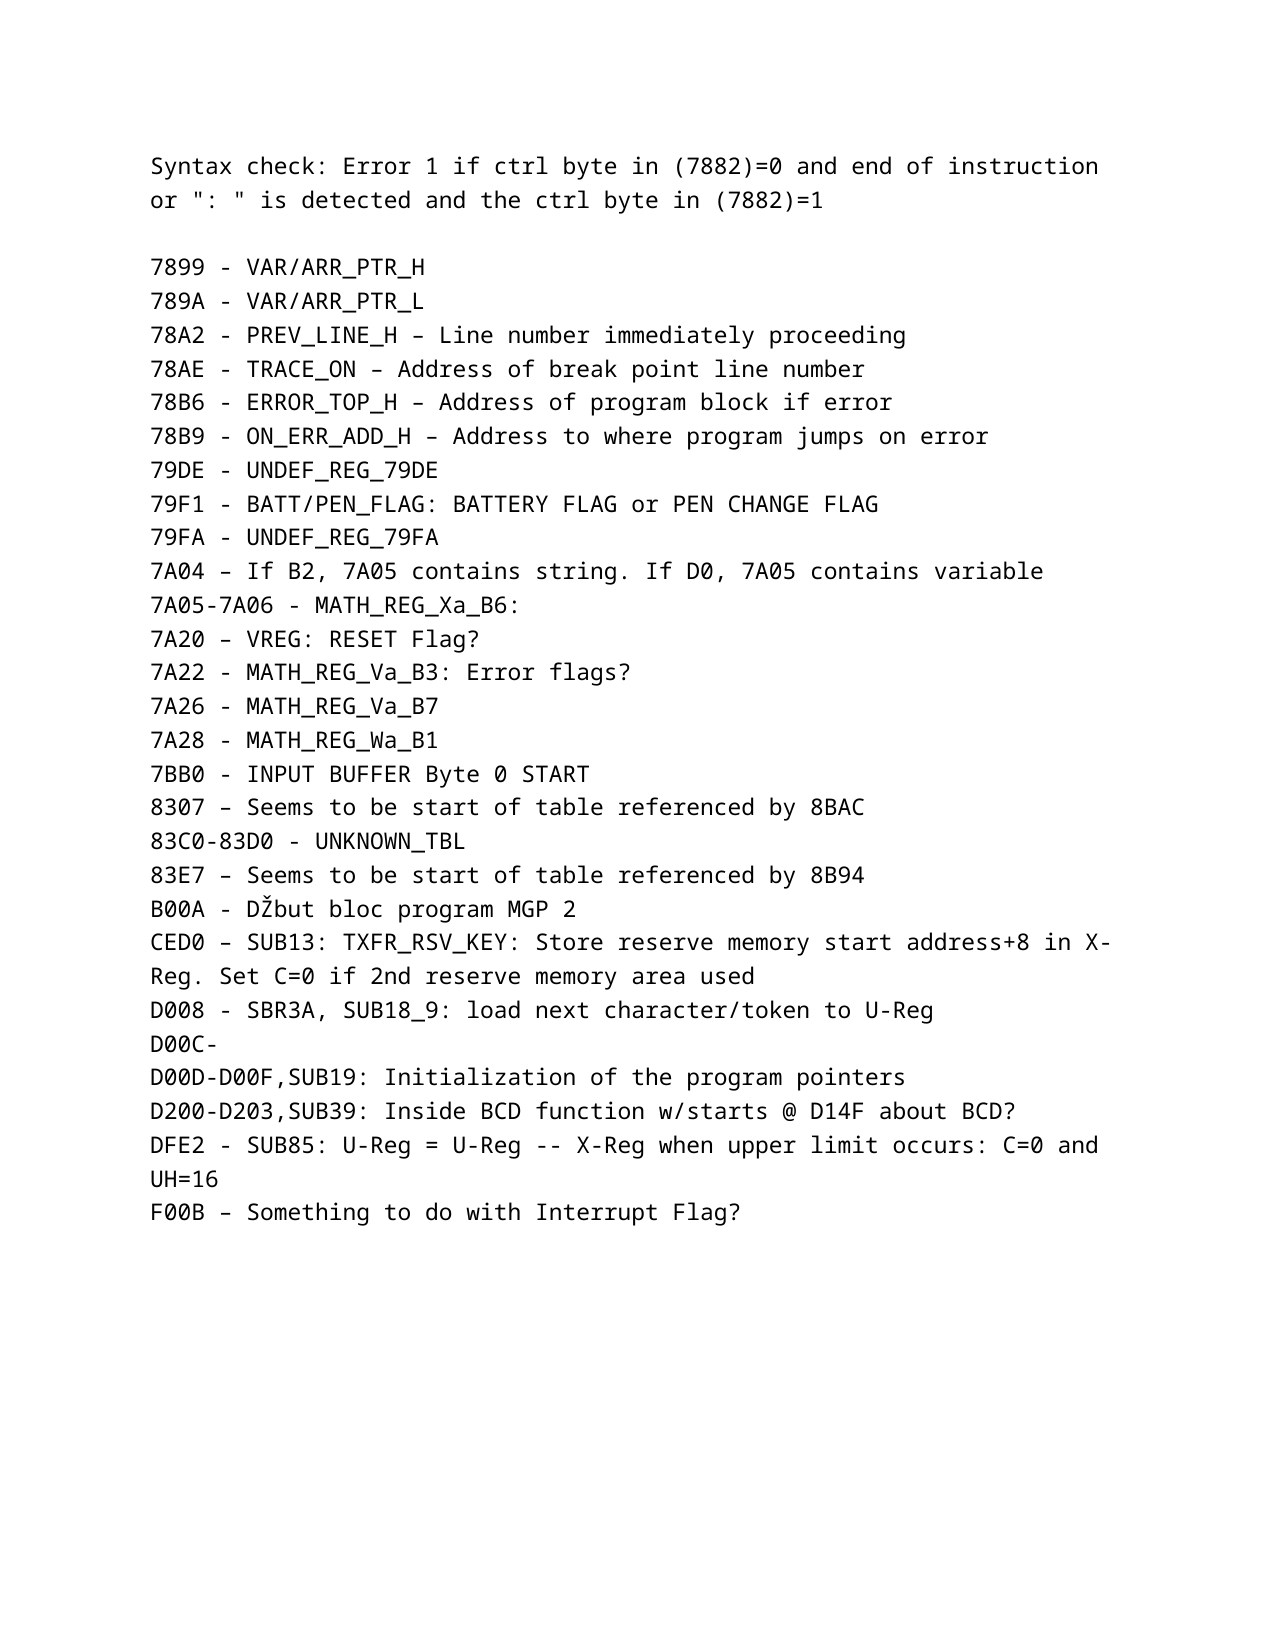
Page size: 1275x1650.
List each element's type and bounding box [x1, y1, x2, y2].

text [150, 150, 1125, 1258]
